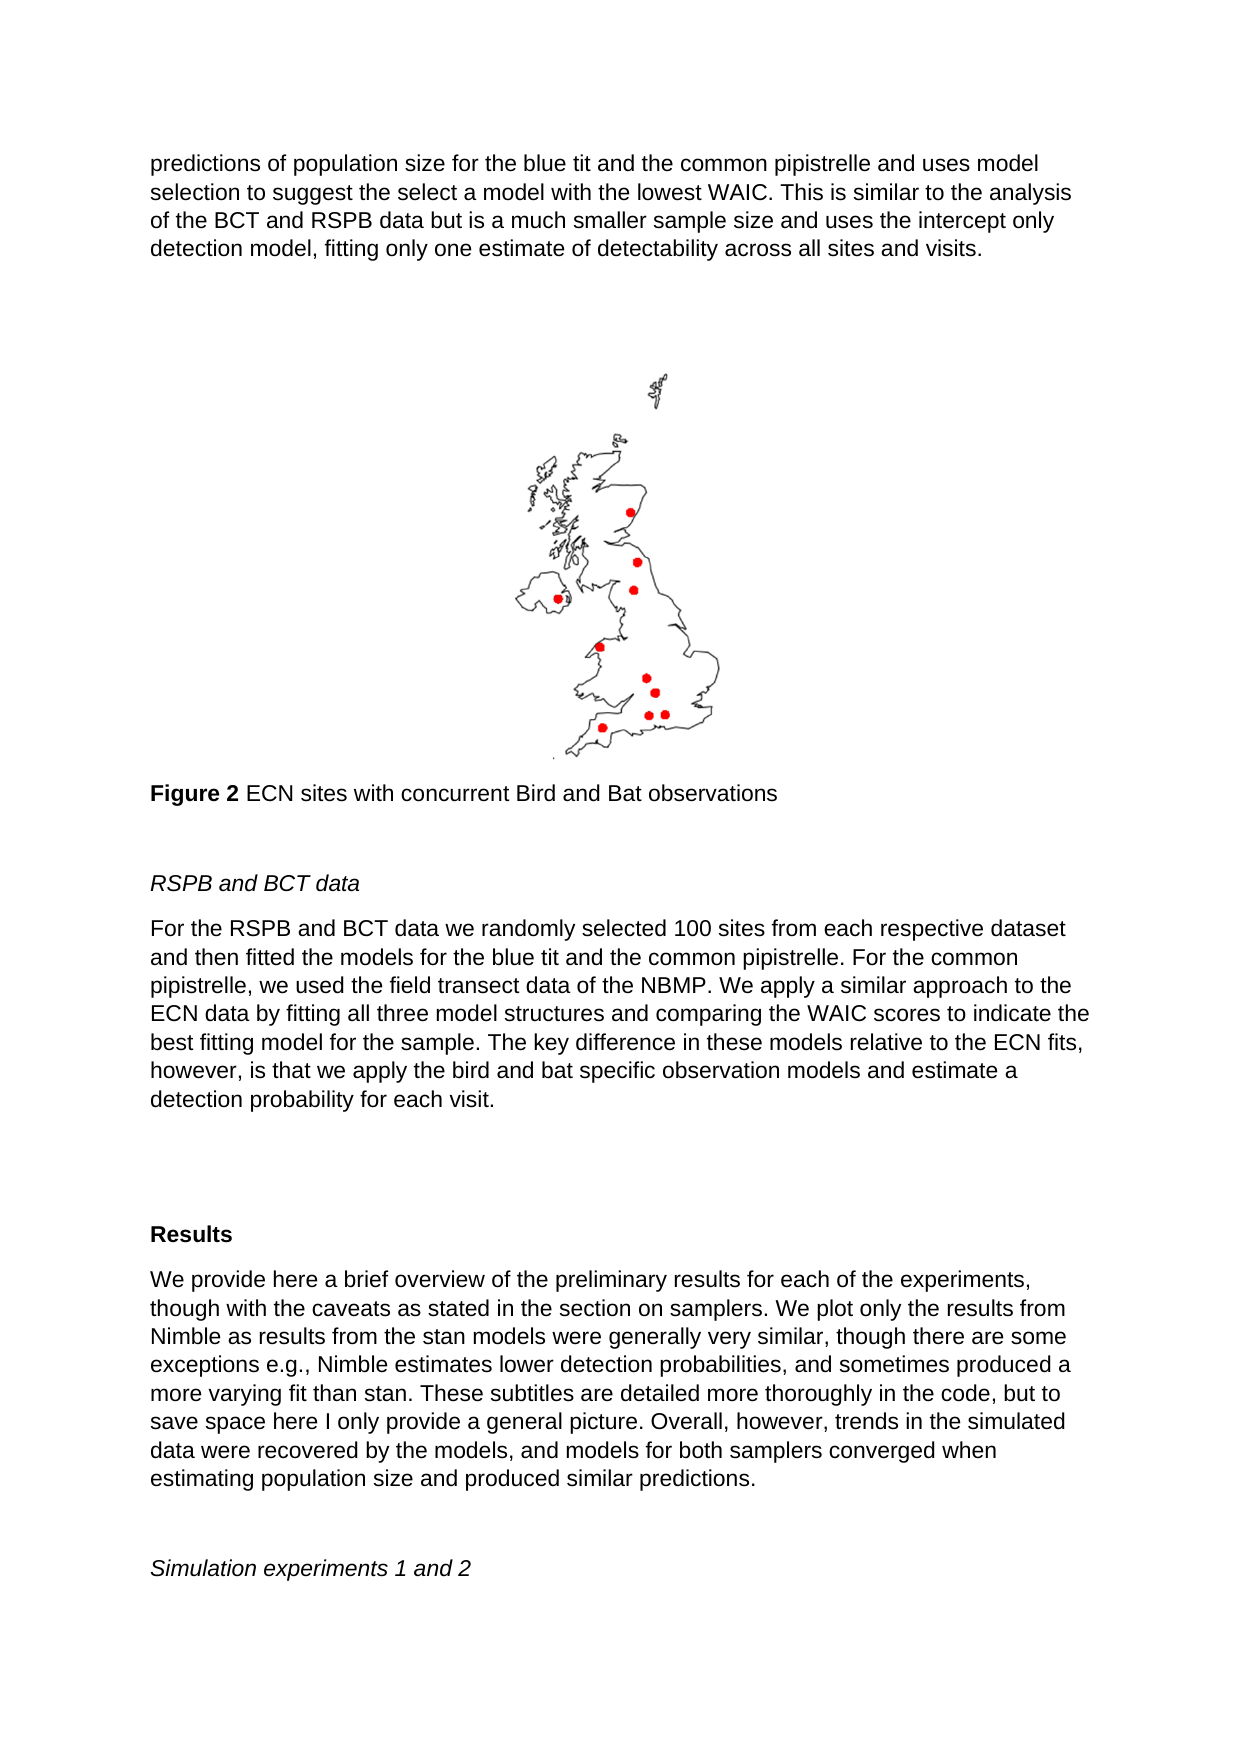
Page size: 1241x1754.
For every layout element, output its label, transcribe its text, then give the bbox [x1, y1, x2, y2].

text RSPB and BCT data [150, 870, 1090, 896]
text Figure 2 ECN sites with concurrent Bird and Bat observations [150, 780, 1090, 806]
text We provide here a brief overview of the preliminary results for each of the experiments, though with the caveats as stated in the section on samplers. We plot only the results from Nimble as results from the stan models were generally very similar, though there are some exceptions e.g., Nimble estimates lower detection probabilities, and sometimes produced a more varying fit than stan. These subtitles are detailed more thoroughly in the code, but to save space here I only provide a general picture. Overall, however, trends in the simulated data were recovered by the models, and models for both samplers converged when estimating population size and produced similar predictions. [150, 1266, 1090, 1492]
text Simulation experiments 1 and 2 [150, 1555, 1090, 1582]
text For the RSPB and BCT data we randomly selected 100 sites from each respective dataset and then fitted the models for the blue tit and the common pipistrelle. For the common pipistrelle, we used the field transect data of the NBMP. We apply a similar approach to the ECN data by fitting all three model structures and comparing the WAIC scores to indicate the best fitting model for the sample. The key difference in these models relative to the ECN fits, however, is that we apply the bird and bat specific observation models and estimate a detection probability for each visit. [150, 915, 1090, 1112]
text Results [150, 1221, 1090, 1247]
picture [514, 370, 727, 761]
